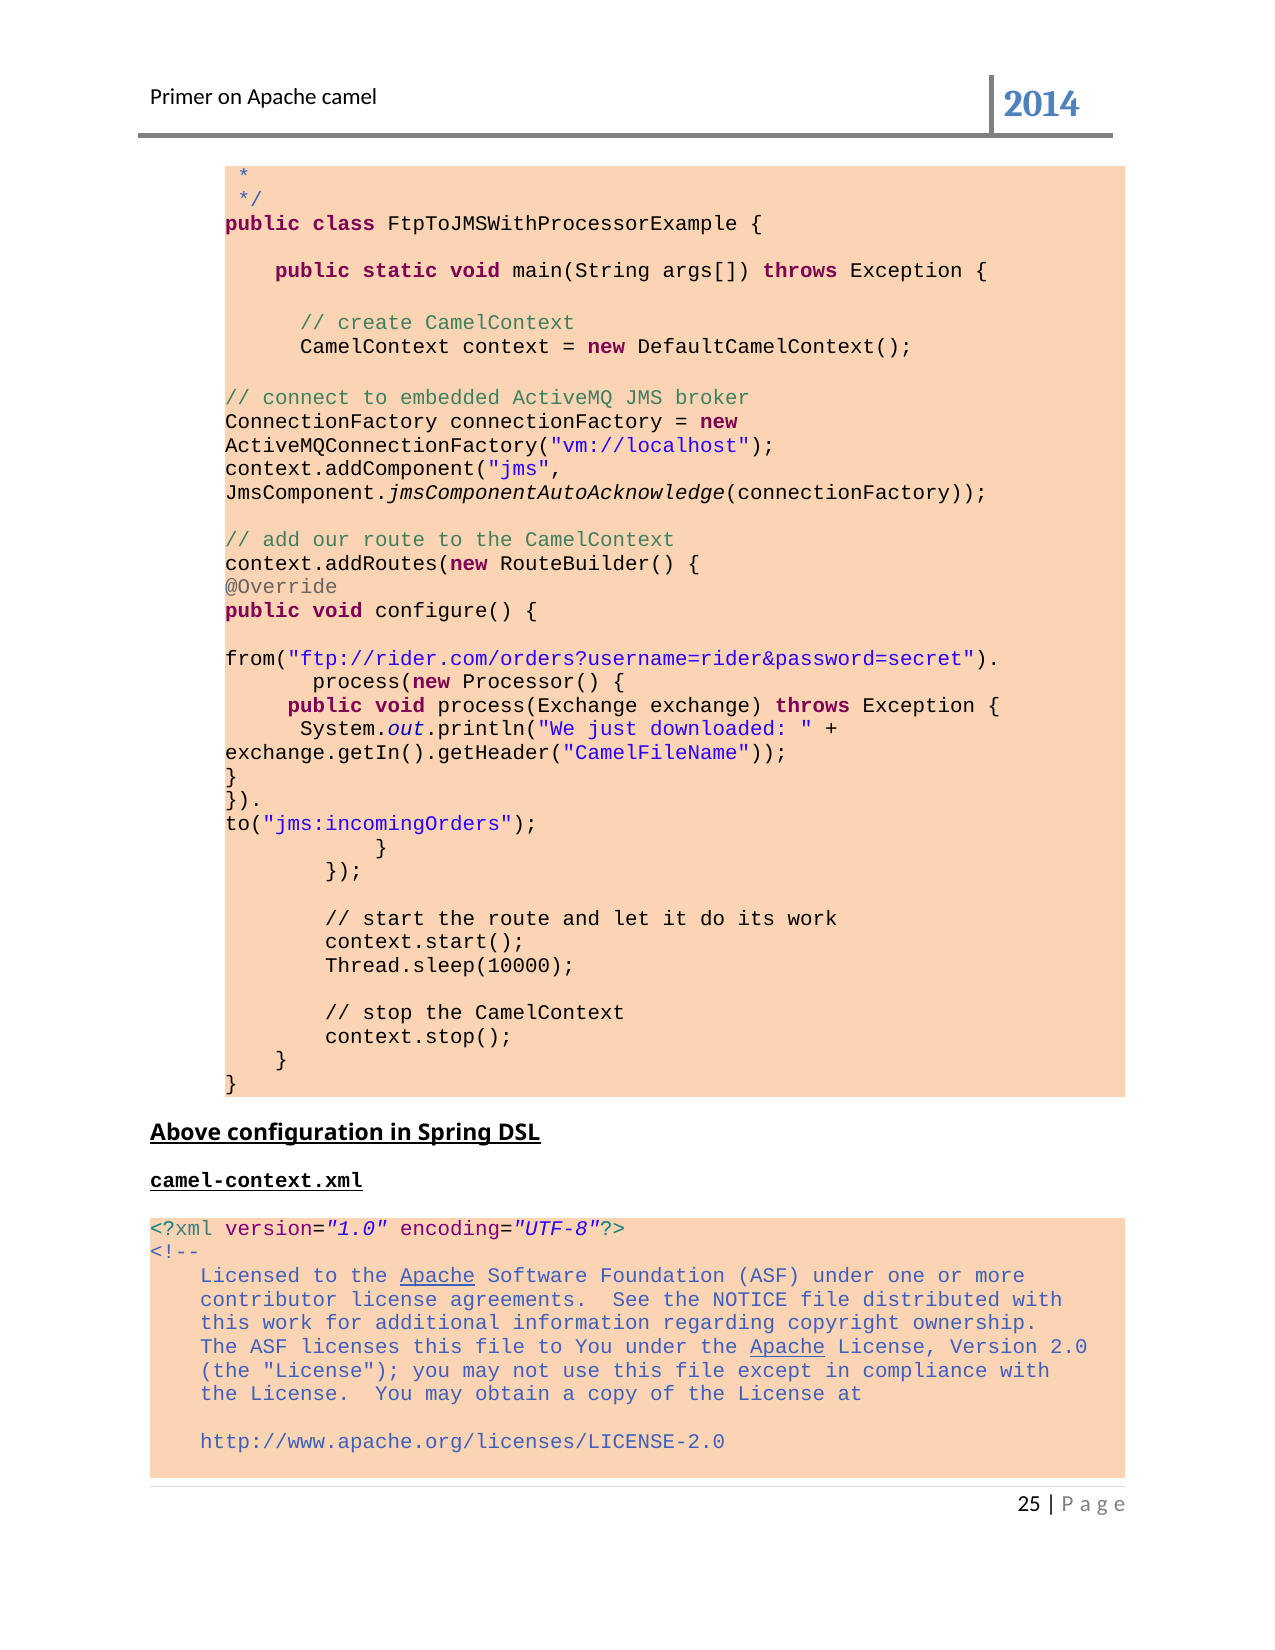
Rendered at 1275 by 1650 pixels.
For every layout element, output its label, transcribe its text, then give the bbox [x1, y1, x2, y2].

text context.start(); [225, 931, 1125, 955]
text <!-- [150, 1241, 1125, 1265]
text to("jms:incomingOrders"); [225, 813, 1125, 837]
text // add our route to the CamelContext [225, 529, 1125, 553]
text context.stop(); [225, 1026, 1125, 1049]
text } [225, 766, 1125, 789]
text public static void main(String args[]) throws Exception { [225, 260, 1125, 284]
text Licensed to the Apache Software Foundation (ASF) under one or more [150, 1265, 1125, 1289]
text public class FtpToJMSWithProcessorExample { [225, 213, 1125, 237]
text Above configuration in Spring DSL [150, 1116, 1125, 1147]
text // create CamelContext [225, 312, 1125, 336]
text // start the route and let it do its work [225, 908, 1125, 931]
text from("ftp://rider.com/orders?username=rider&password=secret"). [225, 647, 1125, 671]
text the License. You may obtain a copy of the License at [150, 1383, 1125, 1407]
text // stop the CamelContext [225, 1002, 1125, 1026]
text context.addRoutes(new RouteBuilder() { [225, 553, 1125, 577]
text contributor license agreements. See the NOTICE file distributed with [150, 1289, 1125, 1312]
text }); [225, 860, 1125, 884]
text }). [225, 789, 1125, 813]
text this work for additional information regarding copyright ownership. [150, 1312, 1125, 1336]
text (the "License"); you may not use this file except in compliance with [150, 1360, 1125, 1383]
text process(new Processor() { [225, 671, 1125, 695]
text The ASF licenses this file to You under the Apache License, Version 2.0 [150, 1336, 1125, 1360]
text CamelContext context = new DefaultCamelContext(); [225, 336, 1125, 359]
text */ [225, 189, 1125, 213]
text // connect to embedded ActiveMQ JMS broker [225, 387, 1125, 411]
text camel-context.xml [150, 1171, 1125, 1194]
text } [225, 1049, 1125, 1073]
text @Override [225, 577, 1125, 600]
text Thread.sleep(10000); [225, 955, 1125, 978]
text } [225, 837, 1125, 860]
text <?xml version="1.0" encoding="UTF-8"?> [150, 1218, 1125, 1241]
text ConnectionFactory connectionFactory = new ActiveMQConnectionFactory("vm://localhost"); [225, 411, 1125, 458]
text } [225, 1073, 1125, 1097]
text http://www.apache.org/licenses/LICENSE-2.0 [150, 1431, 1125, 1454]
text System.out.println("We just downloaded: " + exchange.getIn().getHeader("CamelFileName")); [225, 718, 1125, 766]
text public void configure() { [225, 600, 1125, 624]
text context.addComponent("jms", JmsComponent.jmsComponentAutoAcknowledge(connectionFactory)); [225, 458, 1125, 506]
text public void process(Exchange exchange) throws Exception { [225, 695, 1125, 718]
text * [225, 166, 1125, 189]
